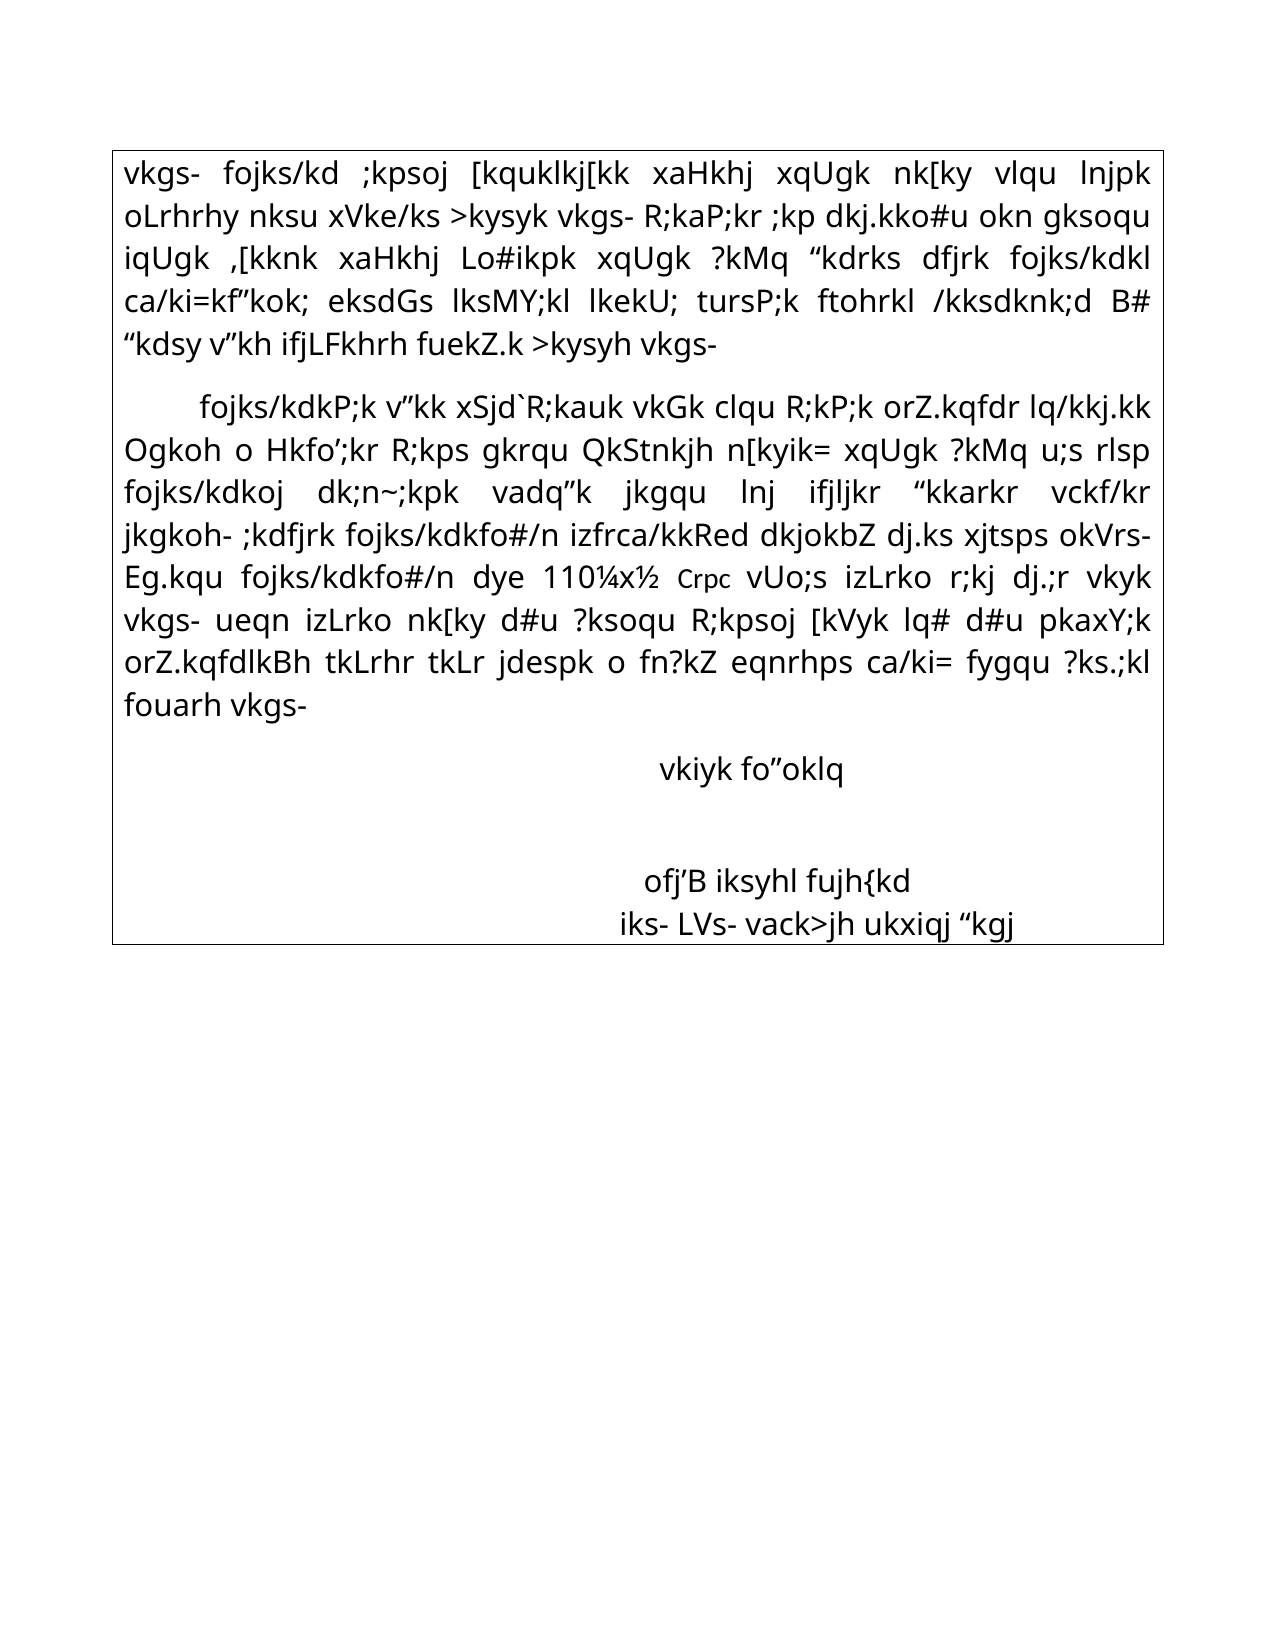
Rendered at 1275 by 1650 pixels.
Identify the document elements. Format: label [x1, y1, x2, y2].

table_header [113, 151, 1163, 944]
